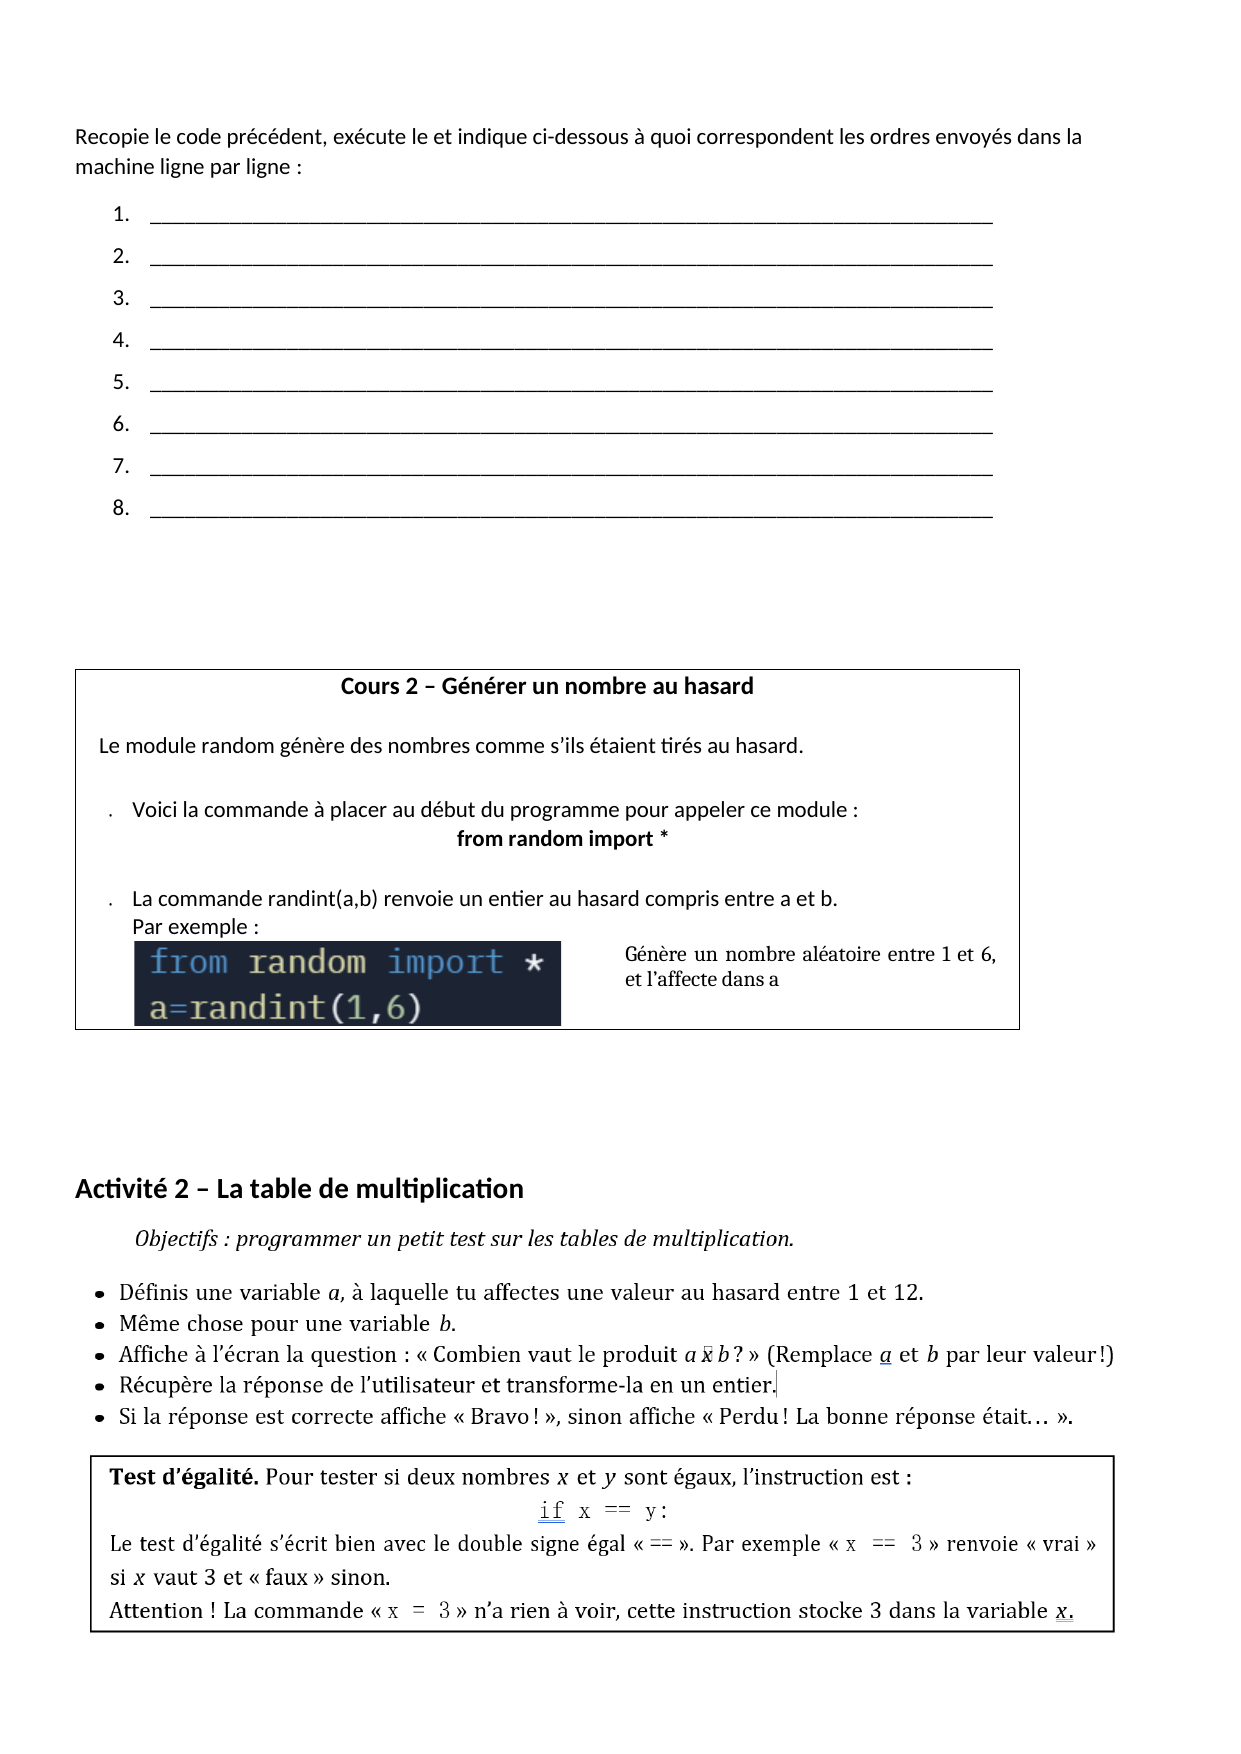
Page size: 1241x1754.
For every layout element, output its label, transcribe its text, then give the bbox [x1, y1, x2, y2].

list __________________________________________________________________________ [112, 325, 1165, 353]
list __________________________________________________________________________ [112, 451, 1165, 479]
picture [132, 941, 560, 1024]
text Activité 2 – La table de multiplication [75, 1171, 1165, 1206]
list __________________________________________________________________________ [112, 409, 1165, 437]
list __________________________________________________________________________ [112, 283, 1165, 311]
list __________________________________________________________________________ [112, 199, 1165, 227]
list __________________________________________________________________________ [112, 367, 1165, 395]
table_header Cours 2 – Générer un nombre au hasard Le module random génère des nombres comme s’ils étaient tirés au hasard. Voici la commande à placer au début du programme pour appeler ce module : from random import * La commande randint(a,b) renvoie un entier au hasard compris entre a et b. Par exemple : Génère un nombre aléatoire entre 1 et 6, et l’affecte dans a [76, 670, 1019, 1029]
list __________________________________________________________________________ [112, 241, 1165, 269]
picture [75, 1225, 1146, 1647]
text Recopie le code précédent, exécute le et indique ci-dessous à quoi correspondent les ordres envoyés dans la machine ligne par ligne : [75, 122, 1165, 180]
list __________________________________________________________________________ [112, 493, 1165, 521]
